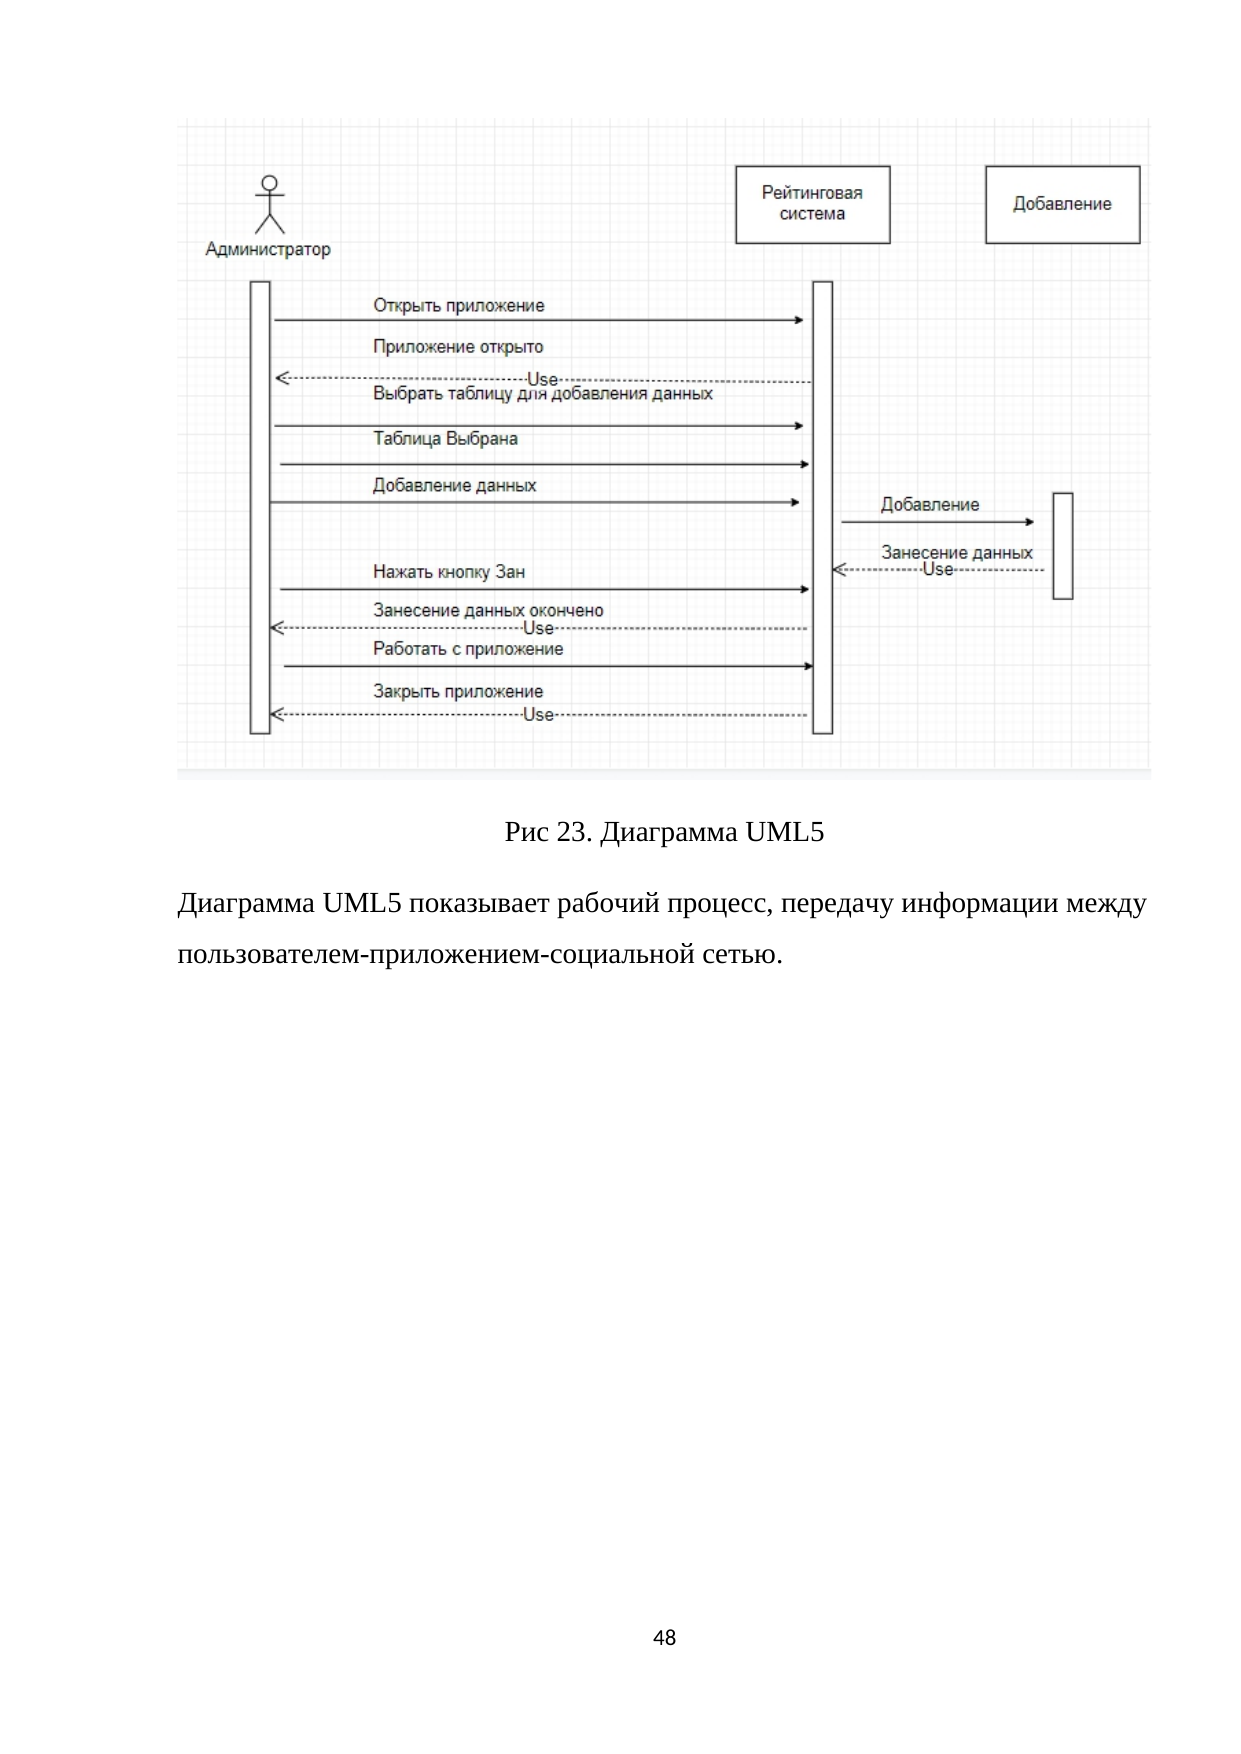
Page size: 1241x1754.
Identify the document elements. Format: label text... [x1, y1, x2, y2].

picture [177, 118, 1152, 780]
text Рис 23. Диаграмма UML5 [177, 814, 1152, 848]
text Диаграмма UML5 показывает рабочий процесс, передачу информации между пользователем-приложением-социальной сетью. [177, 886, 1152, 969]
